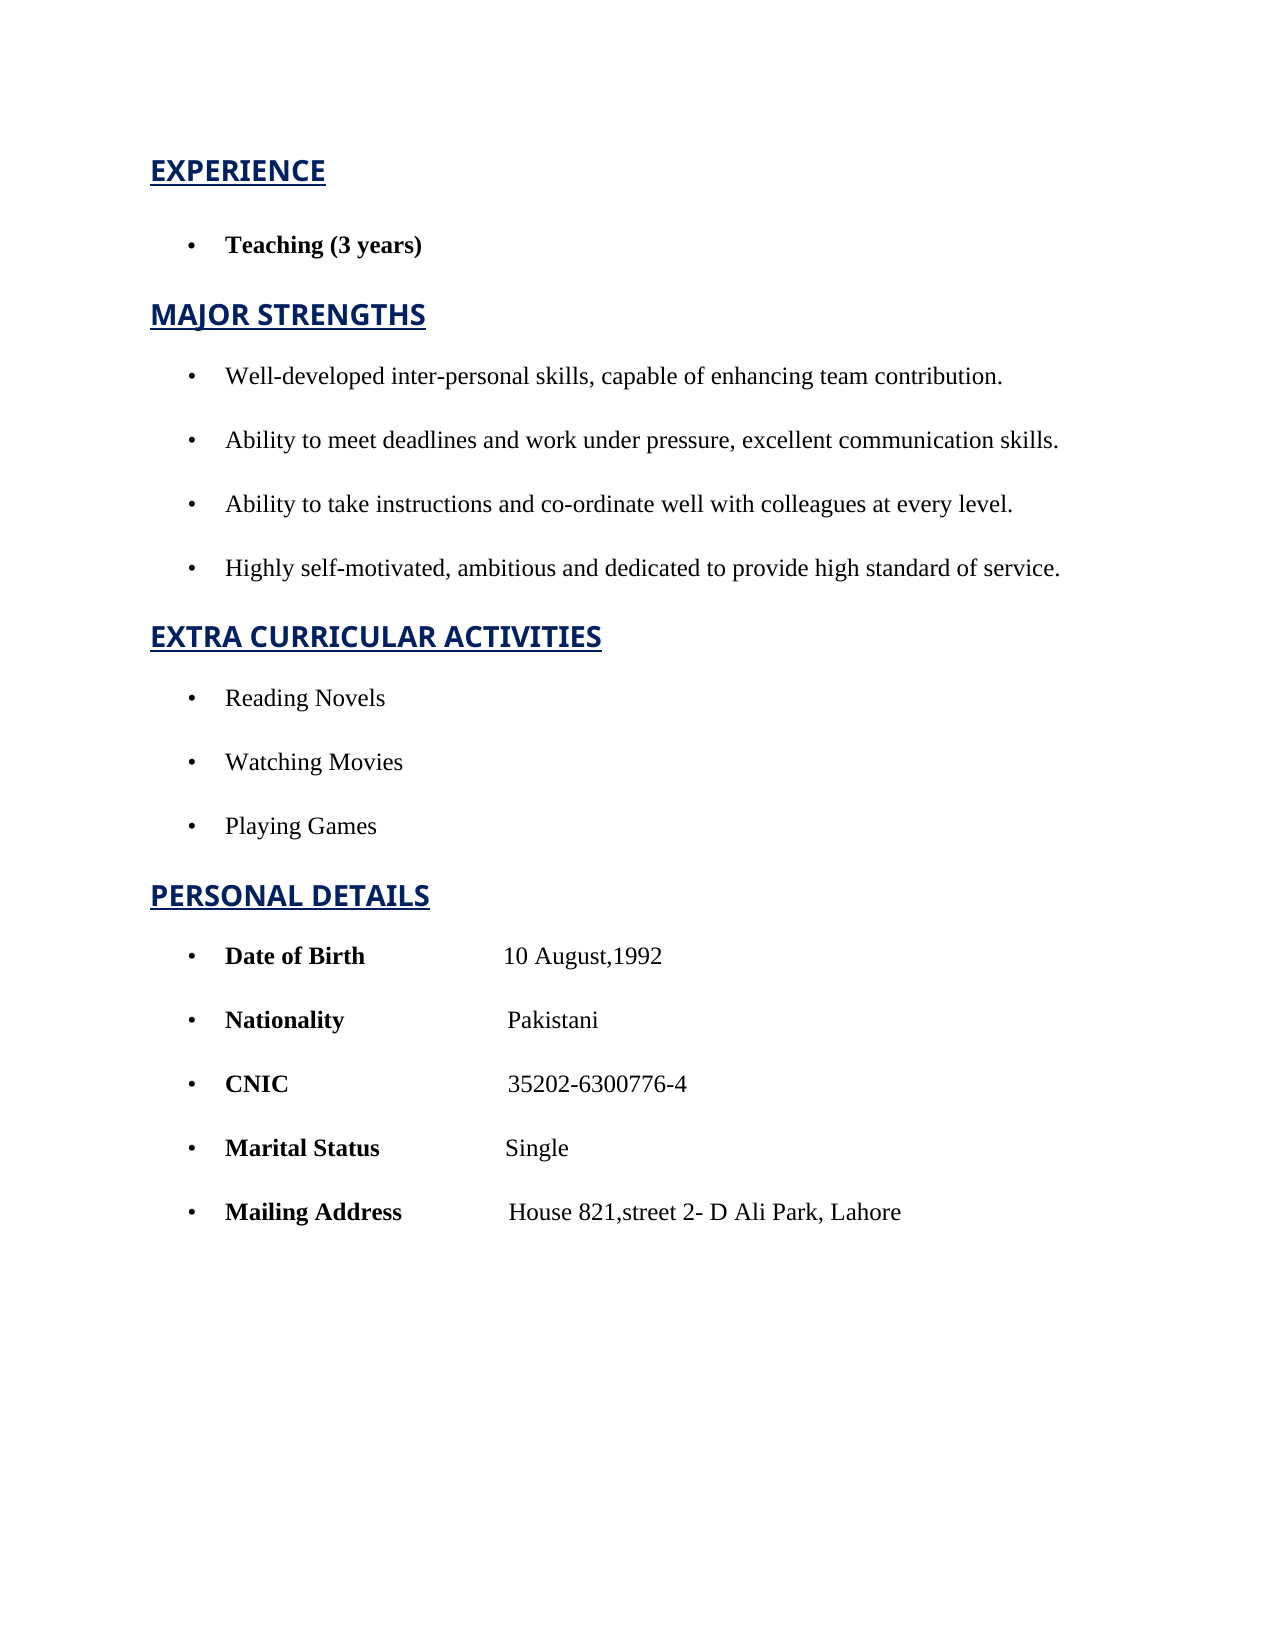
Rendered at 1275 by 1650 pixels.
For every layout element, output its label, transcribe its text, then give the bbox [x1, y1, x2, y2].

text EXPERIENCE [150, 150, 1125, 190]
list Marital Status Single [187, 1133, 1125, 1162]
list Ability to take instructions and co-ordinate well with colleagues at every level. [187, 489, 1125, 517]
list Nationality Pakistani [187, 1005, 1125, 1034]
list CNIC 35202-6300776-4 [187, 1069, 1125, 1098]
list Highly self-motivated, ambitious and dedicated to provide high standard of service. [187, 553, 1125, 581]
text MAJOR STRENGTHS [150, 294, 1125, 334]
list Reading Novels [187, 683, 1125, 712]
list Watching Movies [187, 747, 1125, 776]
text PERSONAL DETAILS [150, 875, 1125, 914]
text EXTRA CURRICULAR ACTIVITIES [150, 617, 1125, 656]
list Mailing Address House 821,street 2- D Ali Park, Lahore [187, 1197, 1125, 1226]
list Well-developed inter-personal skills, capable of enhancing team contribution. [187, 361, 1125, 389]
list Date of Birth 10 August,1992 [187, 941, 1125, 970]
list Playing Games [187, 811, 1125, 840]
list Teaching (3 years) [187, 230, 1125, 259]
list Ability to meet deadlines and work under pressure, excellent communication skills. [187, 425, 1125, 453]
